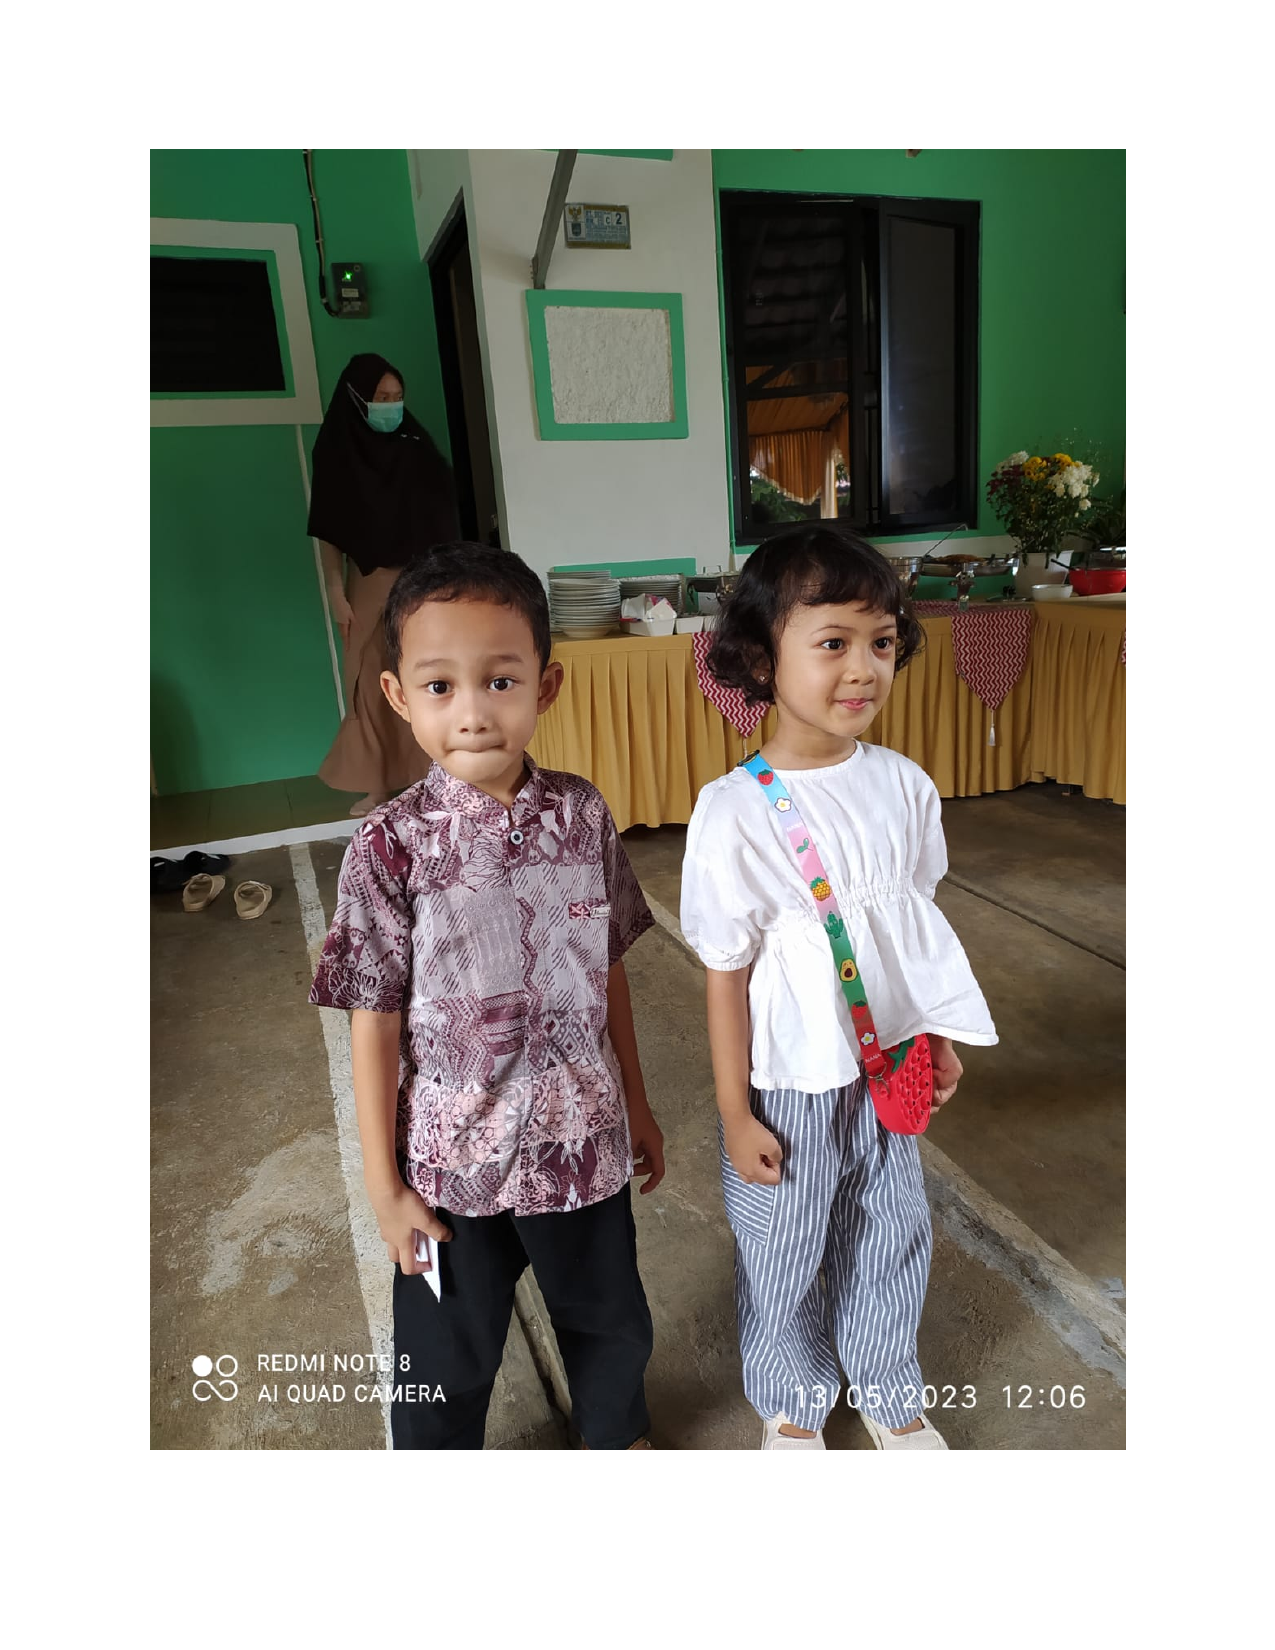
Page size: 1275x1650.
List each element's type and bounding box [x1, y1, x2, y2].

picture [150, 149, 1126, 1450]
